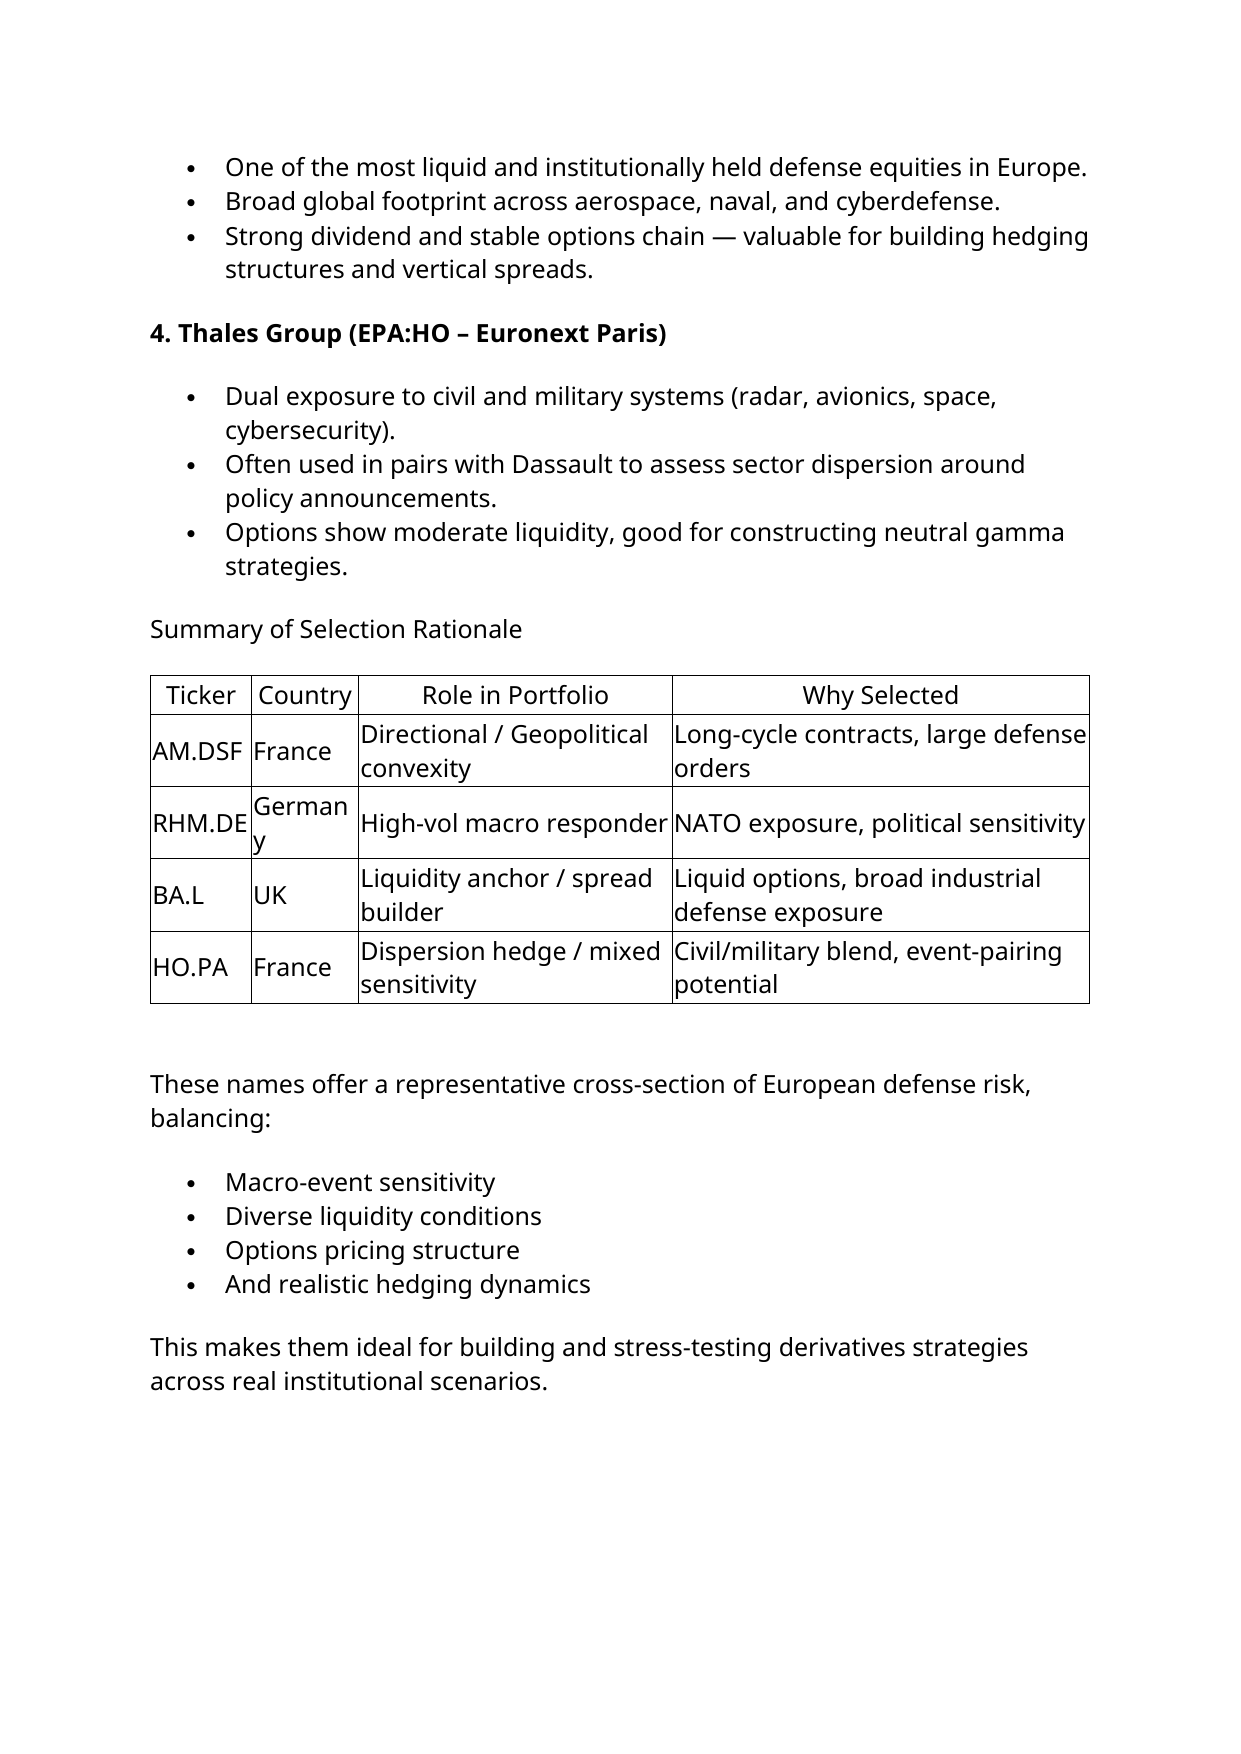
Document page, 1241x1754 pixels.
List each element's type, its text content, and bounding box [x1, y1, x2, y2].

table_cell Liquidity anchor / spread builder [359, 859, 672, 931]
table_cell France [252, 932, 358, 1003]
table_cell Long-cycle contracts, large defense orders [673, 715, 1089, 786]
table_cell Civil/military blend, event-pairing potential [673, 932, 1089, 1003]
text These names offer a representative cross-section of European defense risk, balancing: [150, 1067, 1090, 1135]
list Strong dividend and stable options chain — valuable for building hedging structures and vertical spreads. [187, 218, 1090, 286]
table_cell France [252, 715, 358, 786]
list Broad global footprint across aerospace, naval, and cyberdefense. [187, 184, 1090, 218]
table_header Why Selected [673, 676, 1089, 714]
list Dual exposure to civil and military systems (radar, avionics, space, cybersecurity). [187, 379, 1090, 447]
table_cell NATO exposure, political sensitivity [673, 787, 1089, 858]
table_header Role in Portfolio [359, 676, 672, 714]
table_header Country [252, 676, 358, 714]
text 4. Thales Group (EPA:HO – Euronext Paris) [150, 315, 1090, 349]
list Macro-event sensitivity [187, 1164, 1090, 1198]
table_cell High-vol macro responder [359, 787, 672, 858]
list Often used in pairs with Dassault to assess sector dispersion around policy announcements. [187, 447, 1090, 515]
list And realistic hedging dynamics [187, 1267, 1090, 1301]
table_cell RHM.DE [151, 787, 251, 858]
table_cell Dispersion hedge / mixed sensitivity [359, 932, 672, 1003]
list Options pricing structure [187, 1232, 1090, 1267]
table_cell Germany [252, 787, 358, 858]
table_cell HO.PA [151, 932, 251, 1003]
list Options show moderate liquidity, good for constructing neutral gamma strategies. [187, 515, 1090, 583]
list Diverse liquidity conditions [187, 1198, 1090, 1232]
table_header Ticker [151, 676, 251, 714]
table_cell BA.L [151, 859, 251, 931]
table_cell Liquid options, broad industrial defense exposure [673, 859, 1089, 931]
text This makes them ideal for building and stress-testing derivatives strategies across real institutional scenarios. [150, 1330, 1090, 1398]
text Summary of Selection Rationale [150, 612, 1090, 646]
table_cell UK [252, 859, 358, 931]
table_cell AM.DSF [151, 715, 251, 786]
list One of the most liquid and institutionally held defense equities in Europe. [187, 150, 1090, 184]
table_cell Directional / Geopolitical convexity [359, 715, 672, 786]
